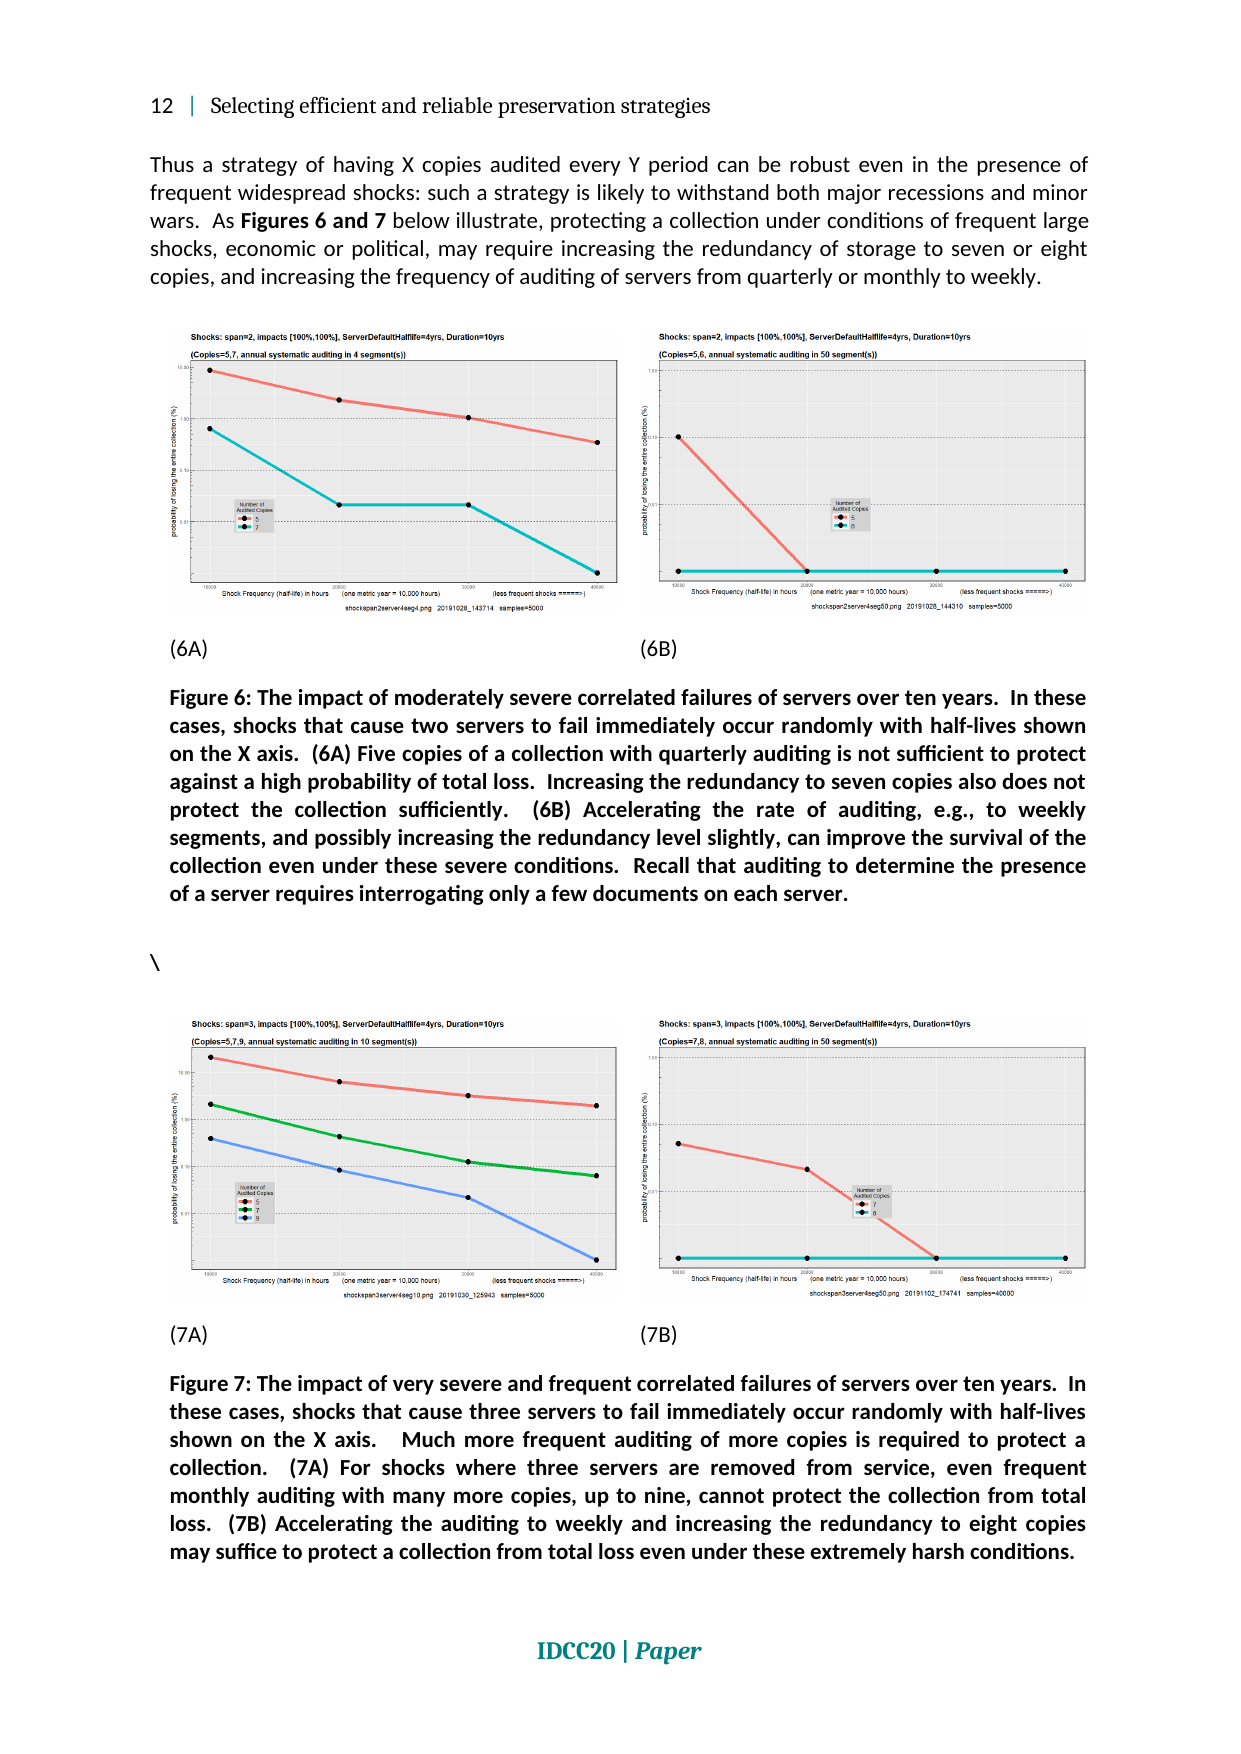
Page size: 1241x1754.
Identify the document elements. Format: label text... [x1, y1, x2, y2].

table_cell Figure 6: The impact of moderately severe correlated failures of servers over ten years. In these cases, shocks that cause two servers to fail immediately occur randomly with half-lives shown on the X axis. (6A) Five copies of a collection with quarterly auditing is not sufficient to protect against a high probability of total loss. Increasing the redundancy to seven copies also does not protect the collection sufficiently. (6B) Accelerating the rate of auditing, e.g., to weekly segments, and possibly increasing the redundancy level slightly, can improve the survival of the collection even under these severe conditions. Recall that auditing to determine the presence of a server requires interrogating only a few documents on each server. [159, 672, 1098, 917]
table_cell (7B) [629, 1310, 1098, 1359]
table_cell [159, 1359, 1098, 1604]
table_cell (6B) [629, 624, 1098, 672]
table_header [629, 321, 1098, 623]
table_cell (6A) [159, 624, 629, 672]
picture [639, 1018, 1087, 1298]
picture [639, 331, 1087, 611]
table_header [159, 1008, 629, 1310]
text \ [150, 948, 1090, 977]
table_header [629, 1008, 1098, 1310]
table_cell (7A) [159, 1310, 629, 1359]
picture [169, 331, 618, 613]
text Thus a strategy of having X copies audited every Y period can be robust even in the presence of frequent widespread shocks: such a strategy is likely to withstand both major recessions and minor wars. As Figures 6 and 7 below illustrate, protecting a collection under conditions of frequent large shocks, economic or political, may require increasing the redundancy of storage to seven or eight copies, and increasing the frequency of auditing of servers from quarterly or monthly to weekly. [150, 150, 1090, 290]
picture [169, 1018, 618, 1300]
table_header [159, 321, 629, 623]
